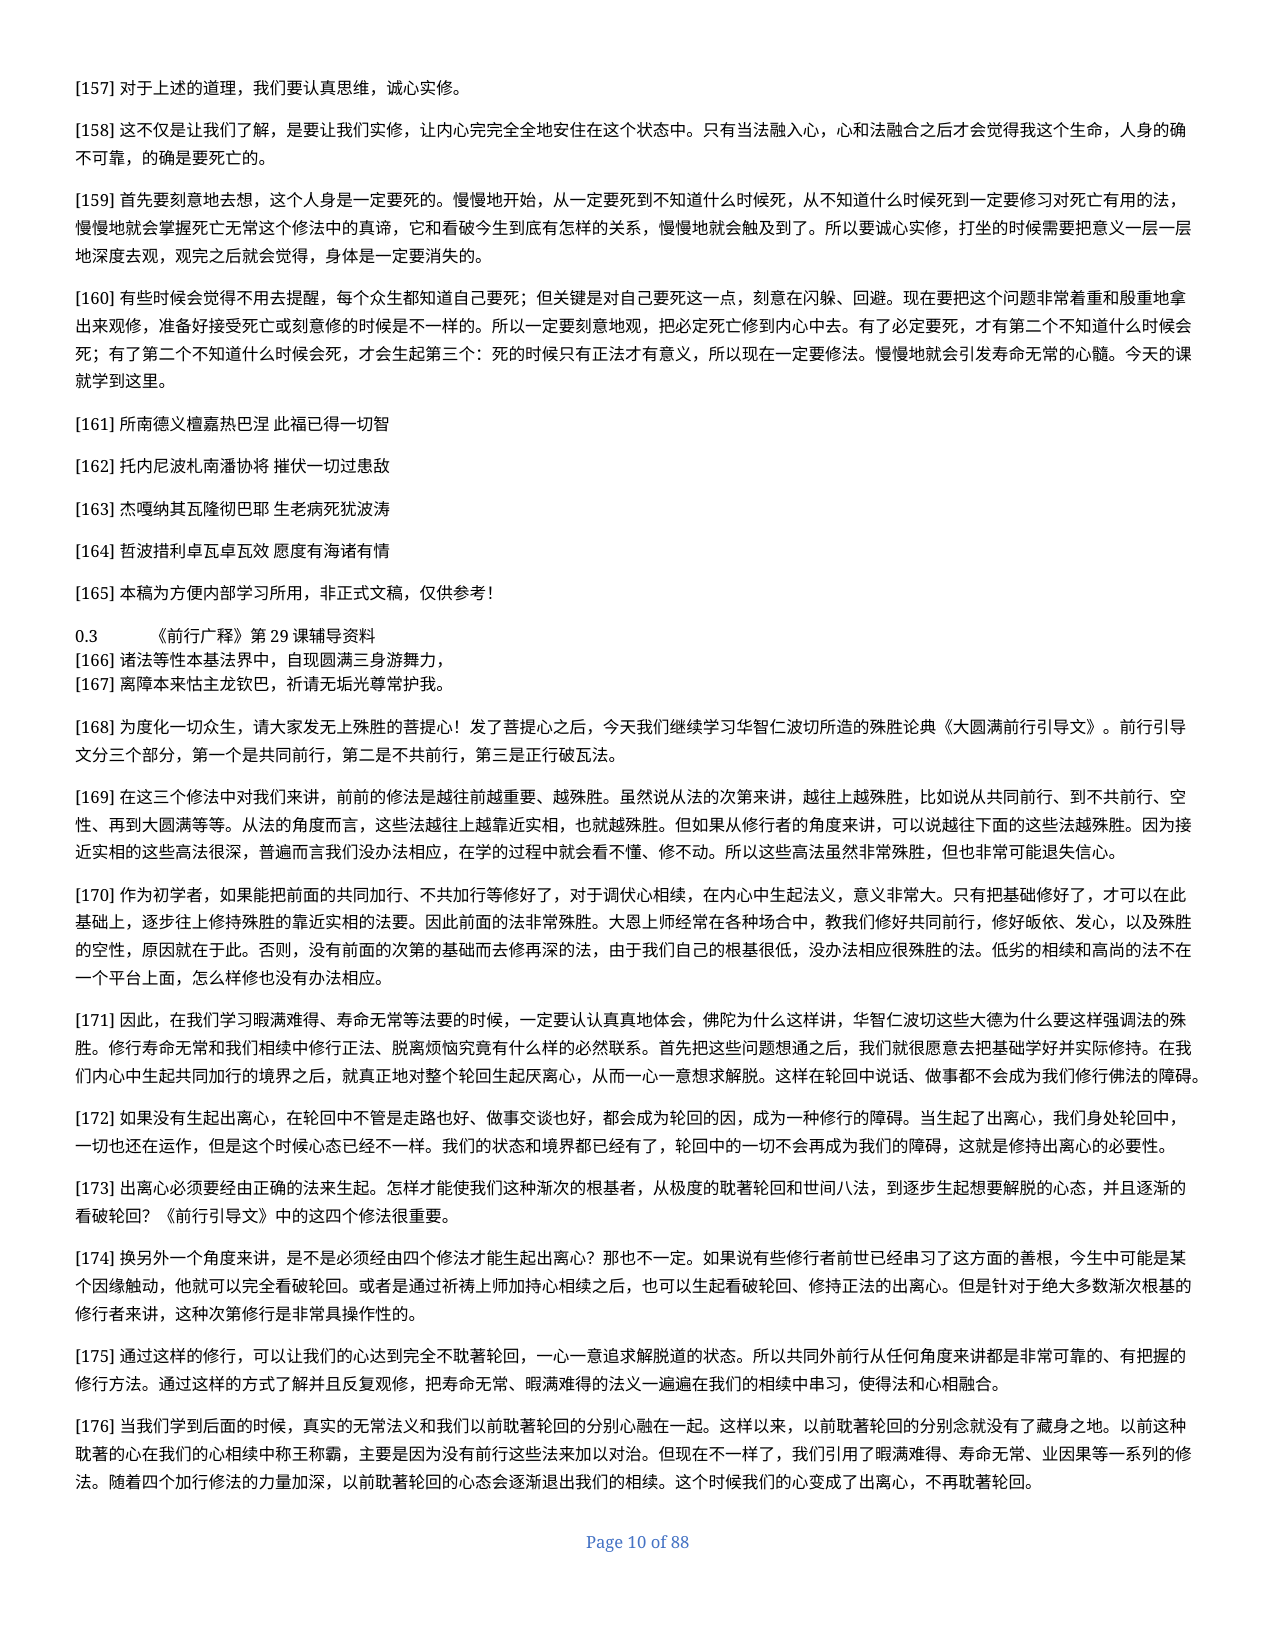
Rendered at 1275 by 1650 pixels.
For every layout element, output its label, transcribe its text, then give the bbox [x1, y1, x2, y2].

text [168] 为度化一切众生，请大家发无上殊胜的菩提心！发了菩提心之后，今天我们继续学习华智仁波切所造的殊胜论典《大圆满前行引导文》。前行引导文分三个部分，第一个是共同前行，第二是不共前行，第三是正行破瓦法。 [75, 714, 1200, 766]
text [169] 在这三个修法中对我们来讲，前前的修法是越往前越重要、越殊胜。虽然说从法的次第来讲，越往上越殊胜，比如说从共同前行、到不共前行、空性、再到大圆满等等。从法的角度而言，这些法越往上越靠近实相，也就越殊胜。但如果从修行者的角度来讲，可以说越往下面的这些法越殊胜。因为接近实相的这些高法很深，普遍而言我们没办法相应，在学的过程中就会看不懂、修不动。所以这些高法虽然非常殊胜，但也非常可能退失信心。 [75, 784, 1200, 863]
text [163] 杰嘎纳其瓦隆彻巴耶 生老病死犹波涛 [75, 496, 1200, 520]
text [159] 首先要刻意地去想，这个人身是一定要死的。慢慢地开始，从一定要死到不知道什么时候死，从不知道什么时候死到一定要修习对死亡有用的法，慢慢地就会掌握死亡无常这个修法中的真谛，它和看破今生到底有怎样的关系，慢慢地就会触及到了。所以要诚心实修，打坐的时候需要把意义一层一层地深度去观，观完之后就会觉得，身体是一定要消失的。 [75, 187, 1200, 267]
text [175] 通过这样的修行，可以让我们的心达到完全不耽著轮回，一心一意追求解脱道的状态。所以共同外前行从任何角度来讲都是非常可靠的、有把握的修行方法。通过这样的方式了解并且反复观修，把寿命无常、暇满难得的法义一遍遍在我们的相续中串习，使得法和心相融合。 [75, 1343, 1200, 1395]
text [170] 作为初学者，如果能把前面的共同加行、不共加行等修好了，对于调伏心相续，在内心中生起法义，意义非常大。只有把基础修好了，才可以在此基础上，逐步往上修持殊胜的靠近实相的法要。因此前面的法非常殊胜。大恩上师经常在各种场合中，教我们修好共同前行，修好皈依、发心，以及殊胜的空性，原因就在于此。否则，没有前面的次第的基础而去修再深的法，由于我们自己的根基很低，没办法相应很殊胜的法。低劣的相续和高尚的法不在一个平台上面，怎么样修也没有办法相应。 [75, 882, 1200, 989]
text [172] 如果没有生起出离心，在轮回中不管是走路也好、做事交谈也好，都会成为轮回的因，成为一种修行的障碍。当生起了出离心，我们身处轮回中，一切也还在运作，但是这个时候心态已经不一样。我们的状态和境界都已经有了，轮回中的一切不会再成为我们的障碍，这就是修持出离心的必要性。 [75, 1105, 1200, 1157]
text [174] 换另外一个角度来讲，是不是必须经由四个修法才能生起出离心？那也不一定。如果说有些修行者前世已经串习了这方面的善根，今生中可能是某个因缘触动，他就可以完全看破轮回。或者是通过祈祷上师加持心相续之后，也可以生起看破轮回、修持正法的出离心。但是针对于绝大多数渐次根基的修行者来讲，这种次第修行是非常具操作性的。 [75, 1245, 1200, 1325]
text [158] 这不仅是让我们了解，是要让我们实修，让内心完完全全地安住在这个状态中。只有当法融入心，心和法融合之后才会觉得我这个生命，人身的确不可靠，的确是要死亡的。 [75, 117, 1200, 169]
text [171] 因此，在我们学习暇满难得、寿命无常等法要的时候，一定要认认真真地体会，佛陀为什么这样讲，华智仁波切这些大德为什么要这样强调法的殊胜。修行寿命无常和我们相续中修行正法、脱离烦恼究竟有什么样的必然联系。首先把这些问题想通之后，我们就很愿意去把基础学好并实际修持。在我们内心中生起共同加行的境界之后，就真正地对整个轮回生起厌离心，从而一心一意想求解脱。这样在轮回中说话、做事都不会成为我们修行佛法的障碍。 [75, 1007, 1200, 1087]
text [157] 对于上述的道理，我们要认真思维，诚心实修。 [75, 75, 1200, 99]
text [176] 当我们学到后面的时候，真实的无常法义和我们以前耽著轮回的分别心融在一起。这样以来，以前耽著轮回的分别念就没有了藏身之地。以前这种耽著的心在我们的心相续中称王称霸，主要是因为没有前行这些法来加以对治。但现在不一样了，我们引用了暇满难得、寿命无常、业因果等一系列的修法。随着四个加行修法的力量加深，以前耽著轮回的心态会逐渐退出我们的相续。这个时候我们的心变成了出离心，不再耽著轮回。 [75, 1413, 1200, 1493]
text [167] 离障本来怙主龙钦巴，祈请无垢光尊常护我。 [75, 671, 1200, 696]
text [164] 哲波措利卓瓦卓瓦效 愿度有海诸有情 [75, 538, 1200, 562]
text [161] 所南德义檀嘉热巴涅 此福已得一切智 [75, 411, 1200, 435]
text [160] 有些时候会觉得不用去提醒，每个众生都知道自己要死；但关键是对自己要死这一点，刻意在闪躲、回避。现在要把这个问题非常着重和殷重地拿出来观修，准备好接受死亡或刻意修的时候是不一样的。所以一定要刻意地观，把必定死亡修到内心中去。有了必定要死，才有第二个不知道什么时候会死；有了第二个不知道什么时候会死，才会生起第三个：死的时候只有正法才有意义，所以现在一定要修法。慢慢地就会引发寿命无常的心髓。今天的课就学到这里。 [75, 285, 1200, 393]
text [162] 托内尼波札南潘协将 摧伏一切过患敌 [75, 453, 1200, 477]
text [165] 本稿为方便内部学习所用，非正式文稿，仅供参考！ [75, 580, 1200, 605]
text [173] 出离心必须要经由正确的法来生起。怎样才能使我们这种渐次的根基者，从极度的耽著轮回和世间八法，到逐步生起想要解脱的心态，并且逐渐的看破轮回？《前行引导文》中的这四个修法很重要。 [75, 1175, 1200, 1227]
